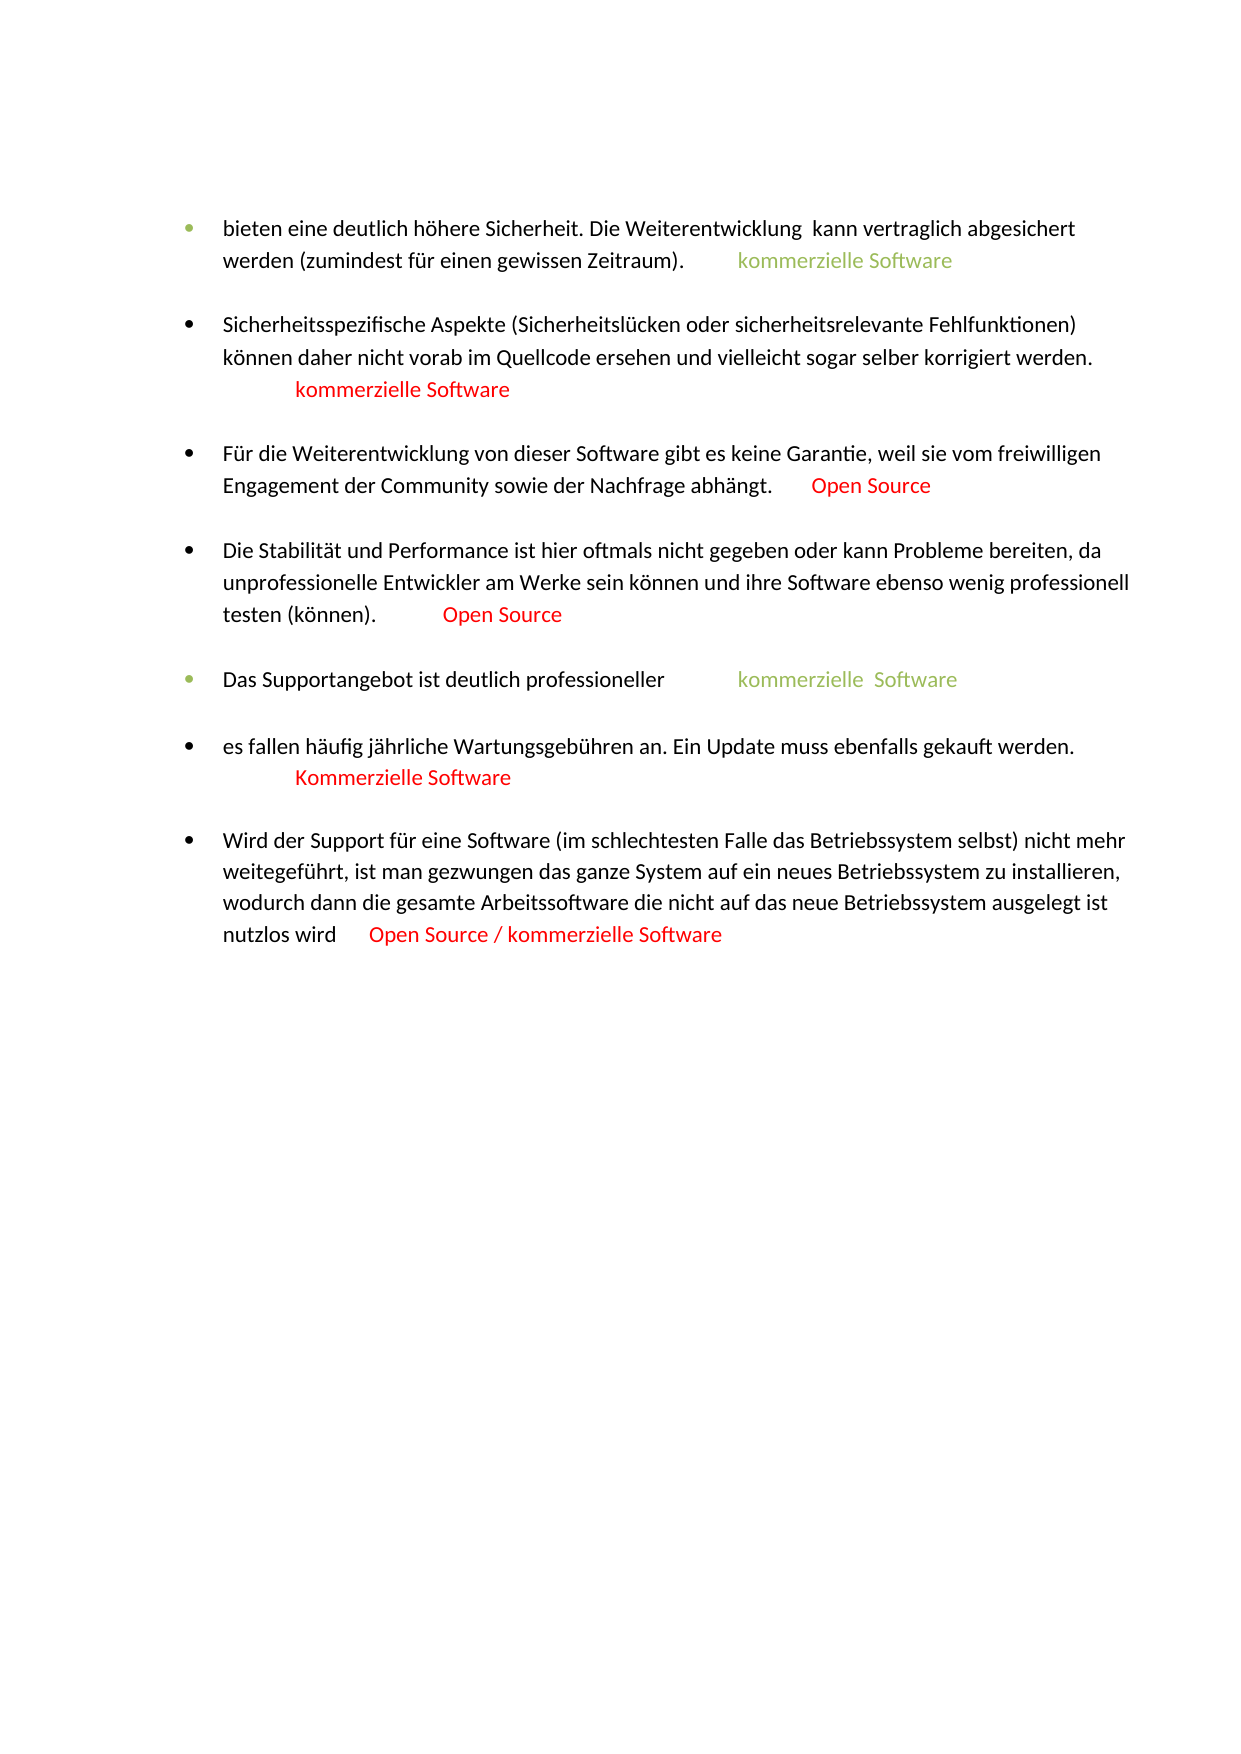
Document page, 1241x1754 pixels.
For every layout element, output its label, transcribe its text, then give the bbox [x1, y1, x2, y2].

list Wird der Support für eine Software (im schlechtesten Falle das Betriebssystem selbst) nicht mehr weitegeführt, ist man gezwungen das ganze System auf ein neues Betriebssystem zu installieren, wodurch dann die gesamte Arbeitssoftware die nicht auf das neue Betriebssystem ausgelegt ist nutzlos wird Open Source / kommerzielle Software [185, 823, 1152, 948]
list es fallen häufig jährliche Wartungsgebühren an. Ein Update muss ebenfalls gekauft werden. Kommerzielle Software [185, 729, 1152, 792]
list Für die Weiterentwicklung von dieser Software gibt es keine Garantie, weil sie vom freiwilligen Engagement der Community sowie der Nachfrage abhängt. Open Source [185, 439, 1152, 499]
list Das Supportangebot ist deutlich professioneller kommerzielle Software [185, 665, 1152, 693]
list Die Stabilität und Performance ist hier oftmals nicht gegeben oder kann Probleme bereiten, da unprofessionelle Entwickler am Werke sein können und ihre Software ebenso wenig professionell testen (können). Open Source [185, 536, 1152, 628]
list bieten eine deutlich höhere Sicherheit. Die Weiterentwicklung kann vertraglich abgesichert werden (zumindest für einen gewissen Zeitraum). kommerzielle Software [185, 214, 1152, 274]
list Sicherheitsspezifische Aspekte (Sicherheitslücken oder sicherheitsrelevante Fehlfunktionen) können daher nicht vorab im Quellcode ersehen und vielleicht sogar selber korrigiert werden. kommerzielle Software [185, 311, 1152, 403]
